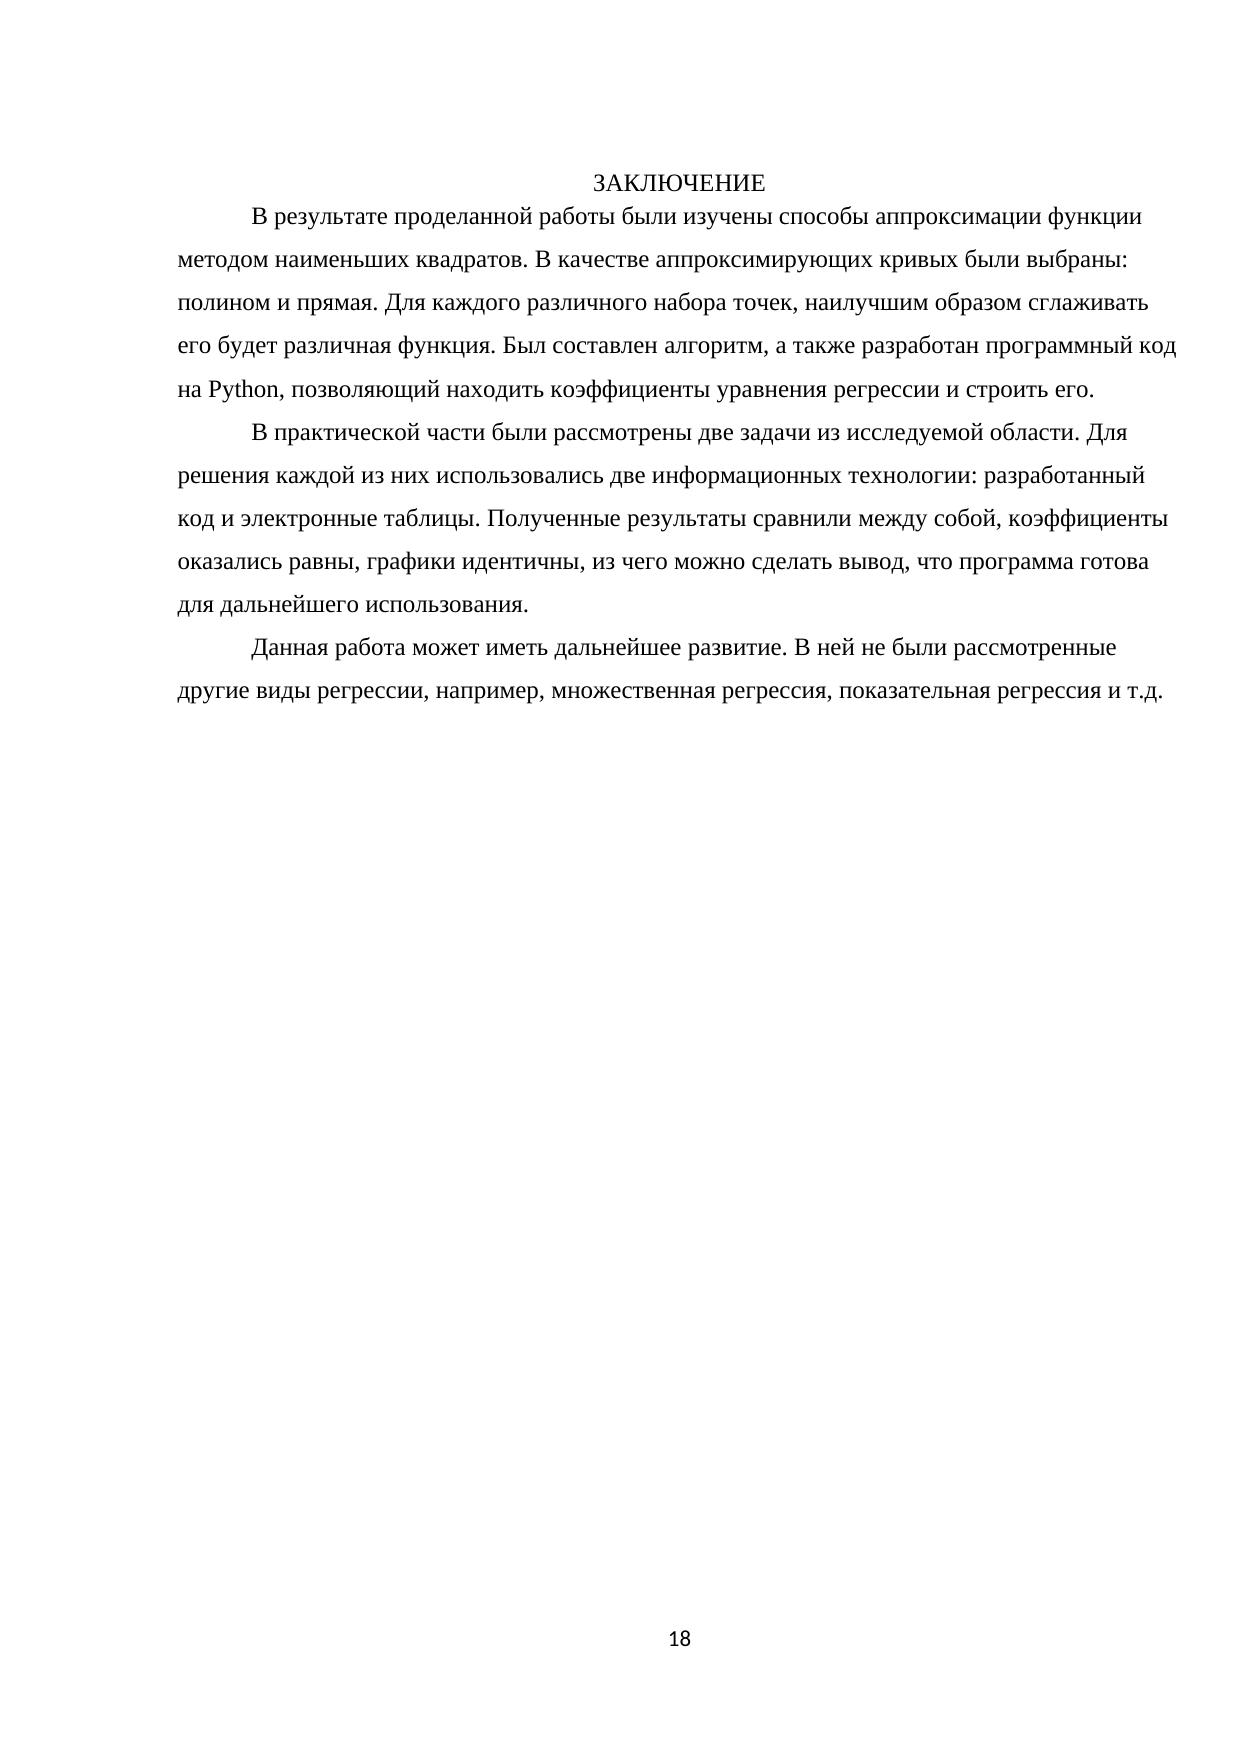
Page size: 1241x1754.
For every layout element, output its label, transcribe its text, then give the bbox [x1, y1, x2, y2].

text В результате проделанной работы были изучены способы аппроксимации функции методом наименьших квадратов. В качестве аппроксимирующих кривых были выбраны: полином и прямая. Для каждого различного набора точек, наилучшим образом сглаживать его будет различная функция. Был составлен алгоритм, а также разработан программный код на Python, позволяющий находить коэффициенты уравнения регрессии и строить его. [177, 201, 1181, 402]
text В практической части были рассмотрены две задачи из исследуемой области. Для решения каждой из них использовались две информационных технологии: разработанный код и электронные таблицы. Полученные результаты сравнили между собой, коэффициенты оказались равны, графики идентичны, из чего можно сделать вывод, что программа готова для дальнейшего использования. [177, 417, 1181, 618]
subtitle ЗАКЛЮЧЕНИЕ [177, 168, 1181, 197]
text Данная работа может иметь дальнейшее развитие. В ней не были рассмотренные другие виды регрессии, например, множественная регрессия, показательная регрессия и т.д. [177, 632, 1181, 704]
